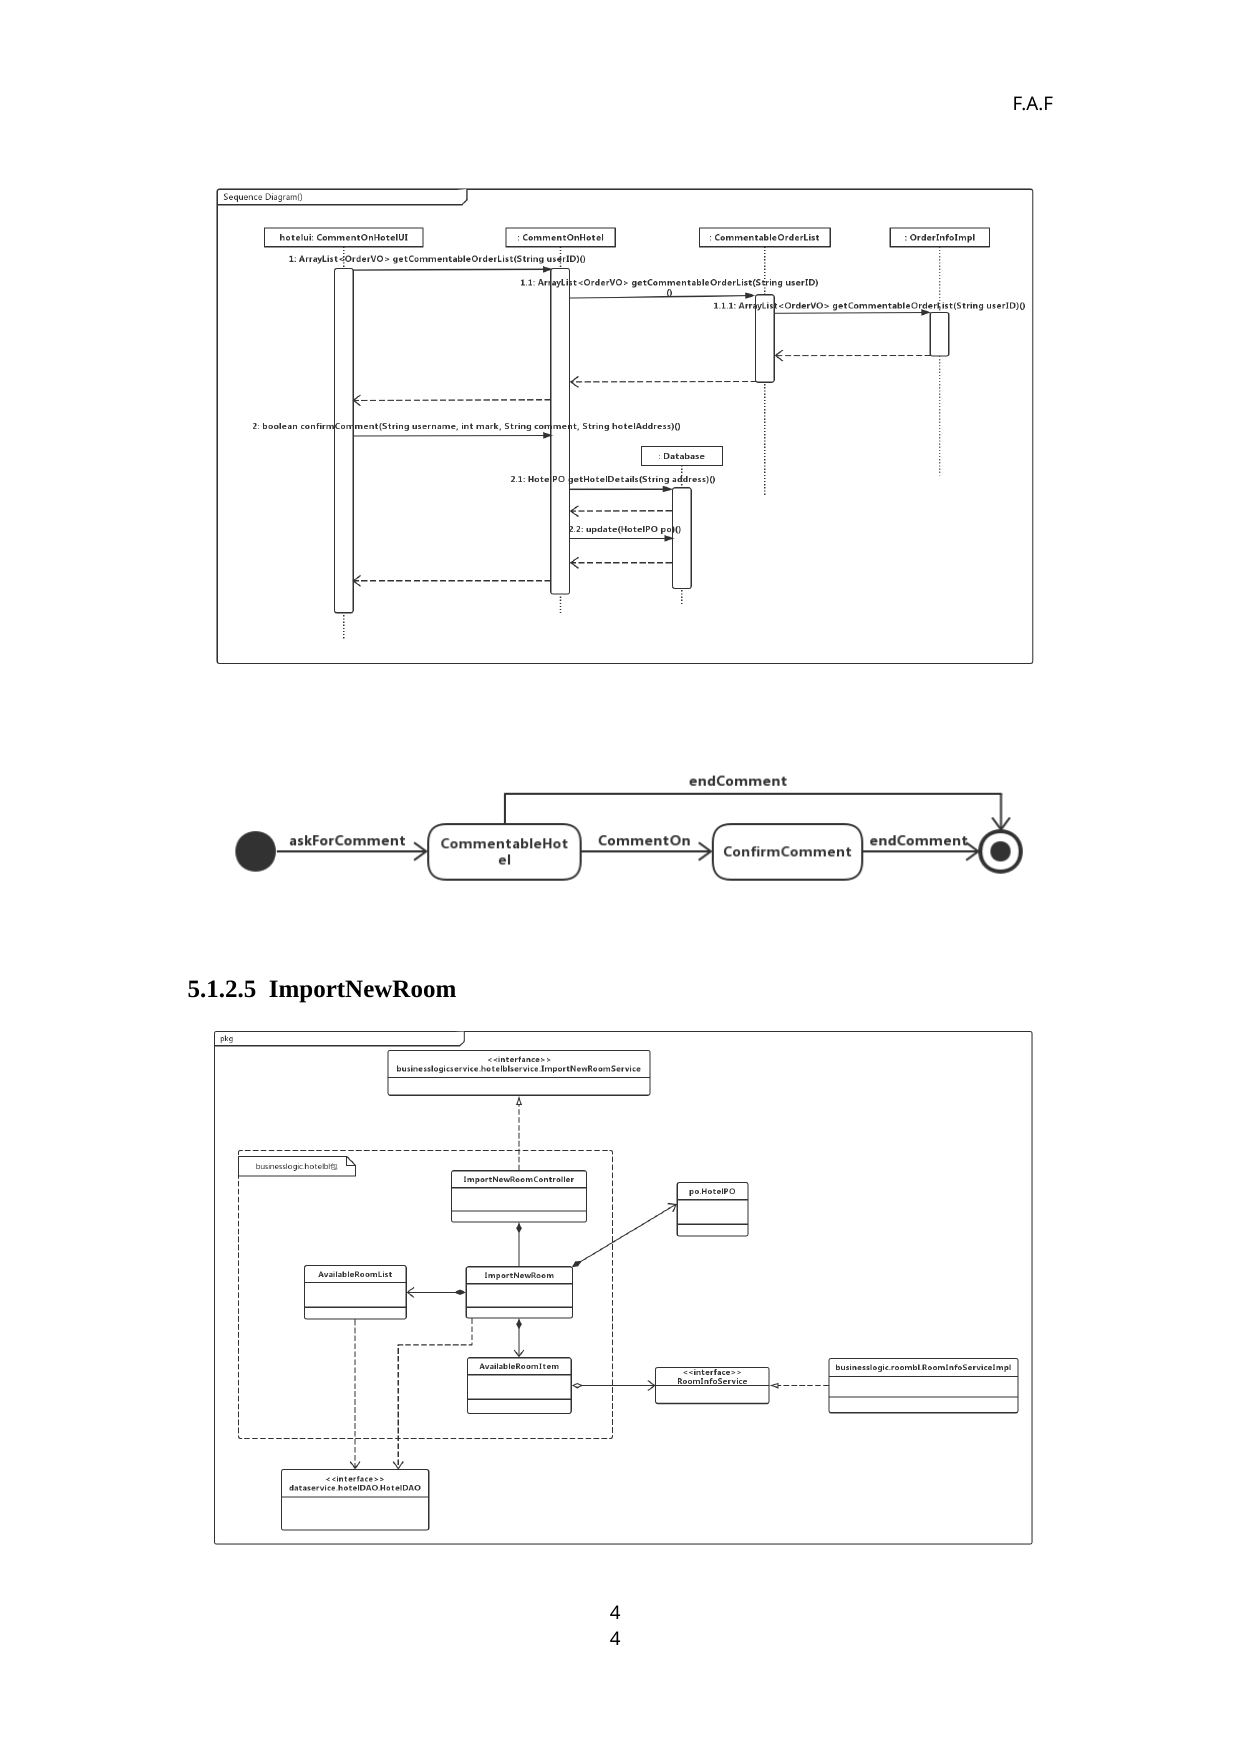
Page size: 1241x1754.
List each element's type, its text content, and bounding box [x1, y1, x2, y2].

picture [187, 1004, 1050, 1562]
picture [187, 712, 1053, 911]
picture [187, 159, 1052, 683]
list ImportNewRoom [187, 972, 1053, 1005]
